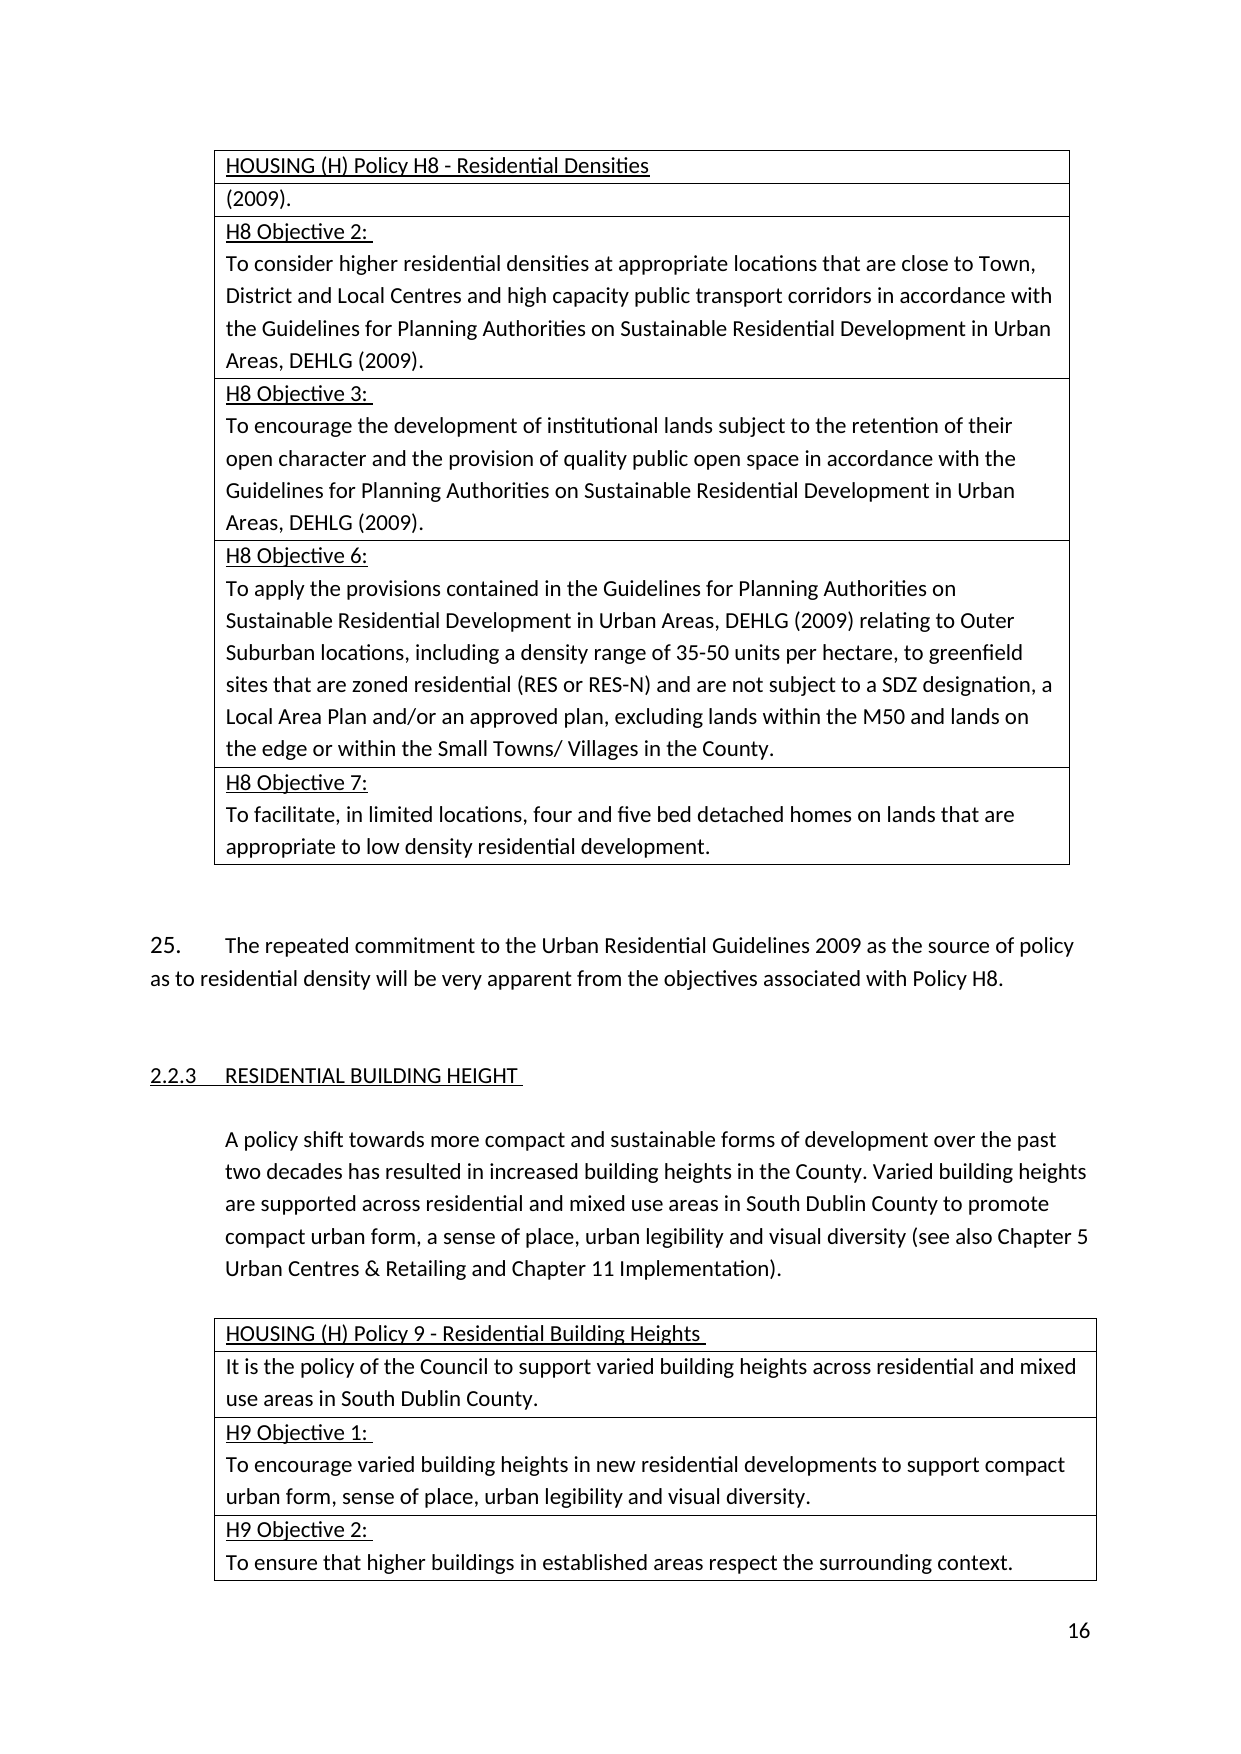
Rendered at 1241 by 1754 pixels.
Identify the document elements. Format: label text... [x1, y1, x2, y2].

table_header HOUSING (H) Policy H8 - Residential Densities [215, 151, 1069, 183]
subtitle 2.2.3 RESIDENTIAL BUILDING HEIGHT [150, 1061, 1090, 1089]
table_cell H8 Objective 6: To apply the provisions contained in the Guidelines for Planning Authorities on Sustainable Residential Development in Urban Areas, DEHLG (2009) relating to Outer Suburban locations, including a density range of 35-50 units per hectare, to greenfield sites that are zoned residential (RES or RES-N) and are not subject to a SDZ designation, a Local Area Plan and/or an approved plan, excluding lands within the M50 and lands on the edge or within the Small Towns/ Villages in the County. [215, 541, 1069, 767]
table_cell H9 Objective 1: To encourage varied building heights in new residential developments to support compact urban form, sense of place, urban legibility and visual diversity. [215, 1418, 1096, 1514]
table_cell H8 Objective 3: To encourage the development of institutional lands subject to the retention of their open character and the provision of quality public open space in accordance with the Guidelines for Planning Authorities on Sustainable Residential Development in Urban Areas, DEHLG (2009). [215, 379, 1069, 540]
table_cell H9 Objective 2: To ensure that higher buildings in established areas respect the surrounding context. [215, 1516, 1096, 1580]
table_cell H8 Objective 7: To facilitate, in limited locations, four and five bed detached homes on lands that are appropriate to low density residential development. [215, 768, 1069, 864]
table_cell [215, 184, 1069, 216]
table_cell H8 Objective 2: To consider higher residential densities at appropriate locations that are close to Town, District and Local Centres and high capacity public transport corridors in accordance with the Guidelines for Planning Authorities on Sustainable Residential Development in Urban Areas, DEHLG (2009). [215, 217, 1069, 378]
table_header HOUSING (H) Policy 9 - Residential Building Heights [215, 1319, 1096, 1351]
text A policy shift towards more compact and sustainable forms of development over the past two decades has resulted in increased building heights in the County. Varied building heights are supported across residential and mixed use areas in South Dublin County to promote compact urban form, a sense of place, urban legibility and visual diversity (see also Chapter 5 Urban Centres & Retailing and Chapter 11 Implementation). [225, 1125, 1090, 1282]
list The repeated commitment to the Urban Residential Guidelines 2009 as the source of policy as to residential density will be very apparent from the objectives associated with Policy H8. [150, 929, 1090, 992]
table_cell It is the policy of the Council to support varied building heights across residential and mixed use areas in South Dublin County. [215, 1352, 1096, 1417]
